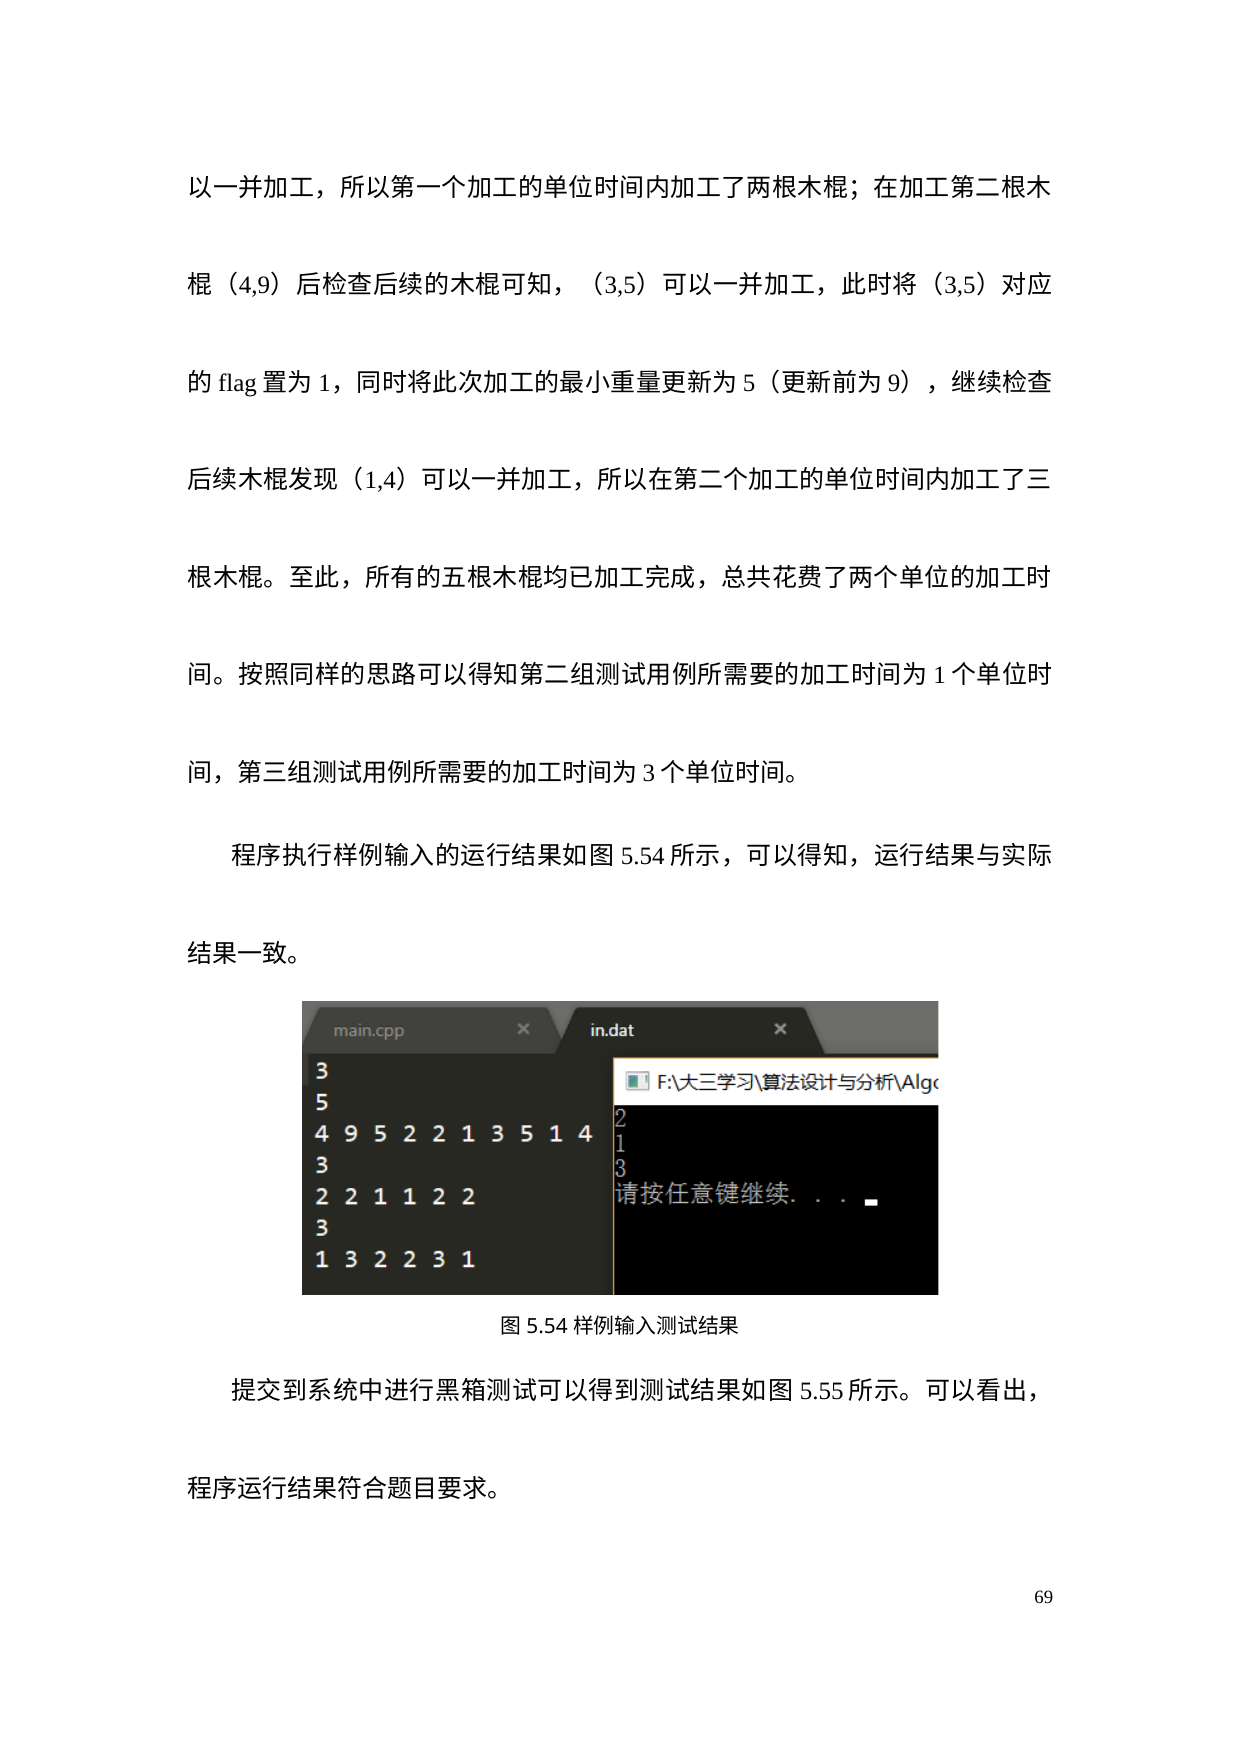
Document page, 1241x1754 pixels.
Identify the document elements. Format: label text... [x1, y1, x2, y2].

picture [302, 1001, 939, 1295]
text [187, 153, 1053, 803]
